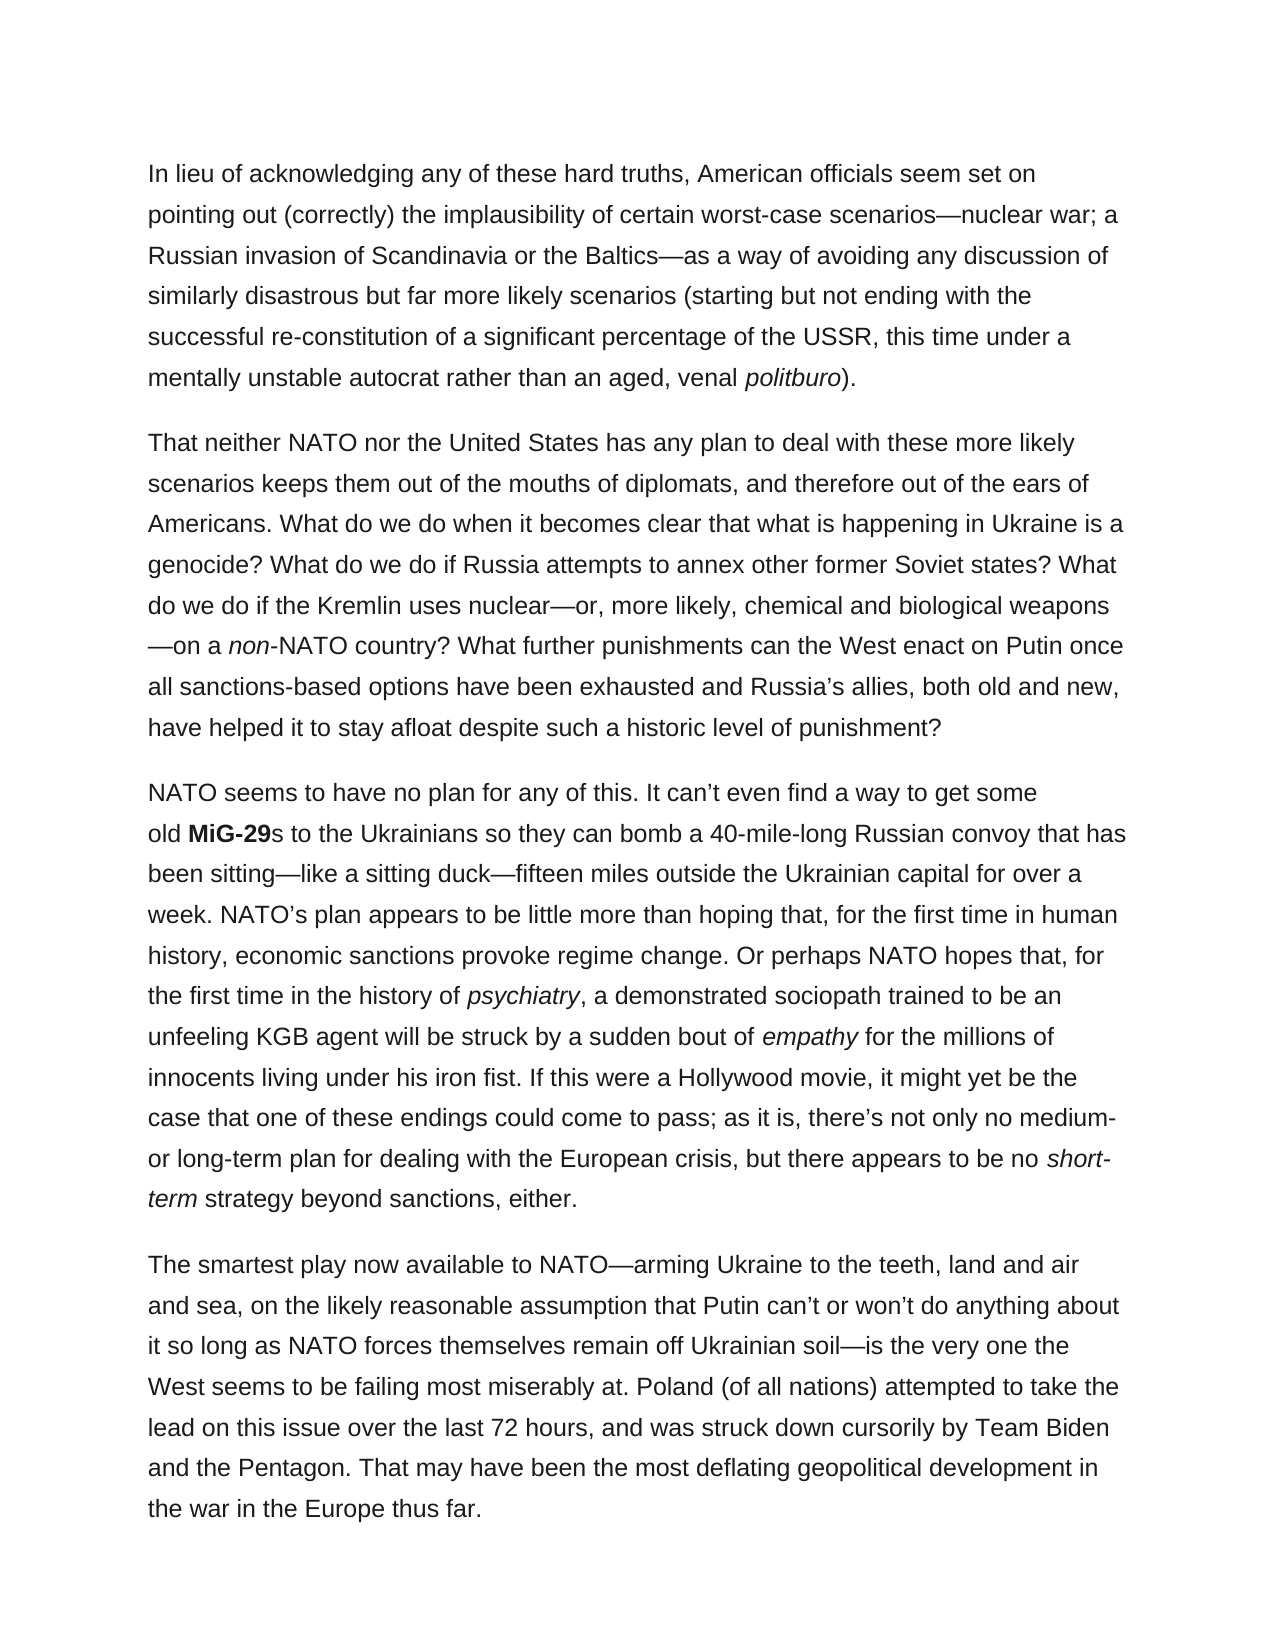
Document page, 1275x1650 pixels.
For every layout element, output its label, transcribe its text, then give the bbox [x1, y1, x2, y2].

text In lieu of acknowledging any of these hard truths, American officials seem set on pointing out (correctly) the implausibility of certain worst-case scenarios—nuclear war; a Russian invasion of Scandinavia or the Baltics—as a way of avoiding any discussion of similarly disastrous but far more likely scenarios (starting but not ending with the successful re-constitution of a significant percentage of the USSR, this time under a mentally unstable autocrat rather than an aged, venal politburo). [148, 148, 1127, 391]
text That neither NATO nor the United States has any plan to deal with these more likely scenarios keeps them out of the mouths of diplomats, and therefore out of the ears of Americans. What do we do when it becomes clear that what is happening in Ukraine is a genocide? What do we do if Russia attempts to annex other former Soviet states? What do we do if the Kremlin uses nuclear—or, more likely, chemical and biological weapons—on a non-NATO country? What further punishments can the West enact on Putin once all sanctions-based options have been exhausted and Russia’s allies, both old and new, have helped it to stay afloat despite such a historic level of punishment? [148, 416, 1127, 741]
text NATO seems to have no plan for any of this. It can’t even find a way to get some old MiG-29s to the Ukrainians so they can bomb a 40-mile-long Russian convoy that has been sitting—like a sitting duck—fifteen miles outside the Ukrainian capital for over a week. NATO’s plan appears to be little more than hoping that, for the first time in human history, economic sanctions provoke regime change. Or perhaps NATO hopes that, for the first time in the history of psychiatry, a demonstrated sociopath trained to be an unfeeling KGB agent will be struck by a sudden bout of empathy for the millions of innocents living under his iron fist. If this were a Hollywood movie, it might yet be the case that one of these endings could come to pass; as it is, there’s not only no medium- or long-term plan for dealing with the European crisis, but there appears to be no short-term strategy beyond sanctions, either. [148, 766, 1127, 1213]
text The smartest play now available to NATO—arming Ukraine to the teeth, land and air and sea, on the likely reasonable assumption that Putin can’t or won’t do anything about it so long as NATO forces themselves remain off Ukrainian soil—is the very one the West seems to be failing most miserably at. Poland (of all nations) attempted to take the lead on this issue over the last 72 hours, and was struck down cursorily by Team Biden and the Pentagon. That may have been the most deflating geopolitical development in the war in the Europe thus far. [148, 1238, 1127, 1523]
